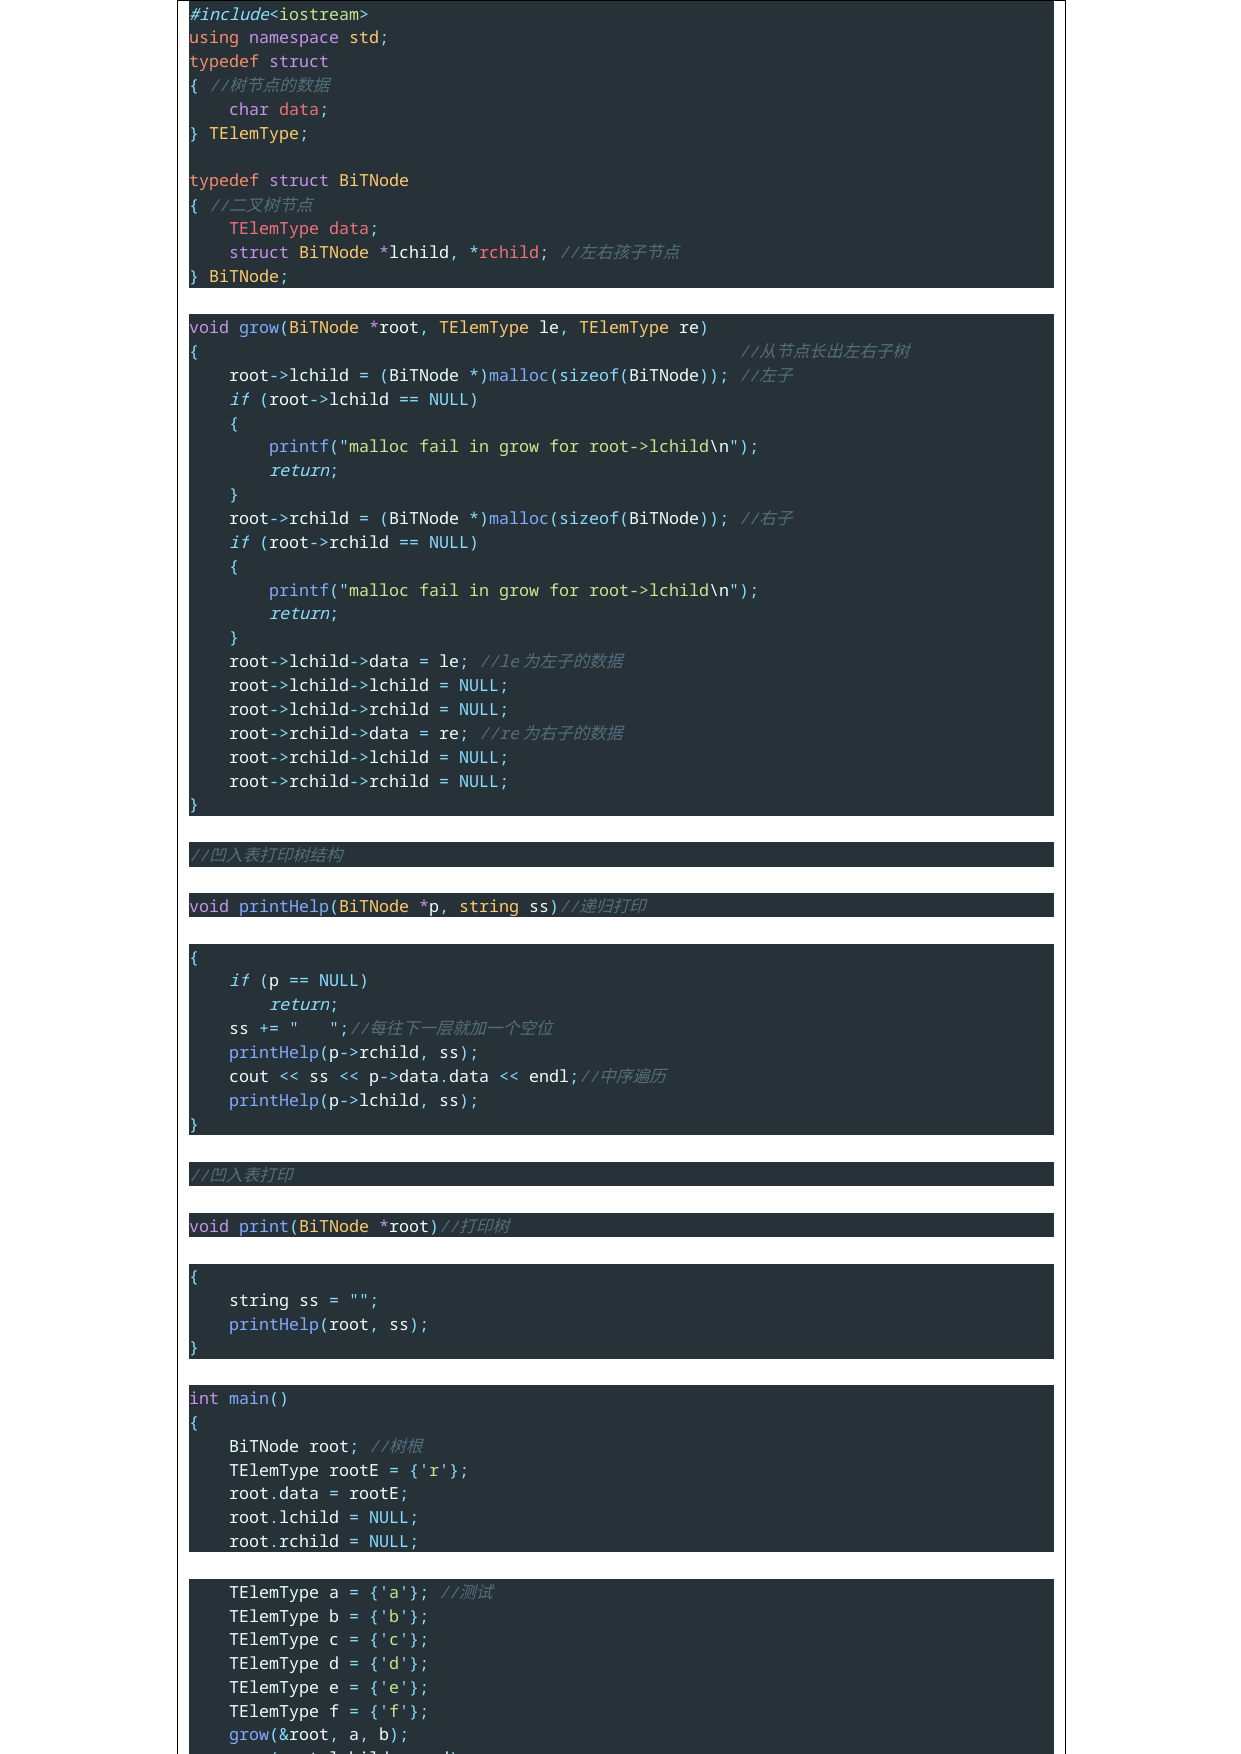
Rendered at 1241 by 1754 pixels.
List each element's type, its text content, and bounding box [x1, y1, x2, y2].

table_header #include<iostream> using namespace std; typedef struct { //树节点的数据 char data; } TElemType; typedef struct BiTNode { //二叉树节点 TElemType data; struct BiTNode *lchild, *rchild; //左右孩子节点 } BiTNode; void grow(BiTNode *root, TElemType le, TElemType re) { //从节点长出左右子树 root->lchild = (BiTNode *)malloc(sizeof(BiTNode)); //左子 if (root->lchild == NULL) { printf("malloc fail in grow for root->lchild\n"); return; } root->rchild = (BiTNode *)malloc(sizeof(BiTNode)); //右子 if (root->rchild == NULL) { printf("malloc fail in grow for root->lchild\n"); return; } root->lchild->data = le; //le为左子的数据 root->lchild->lchild = NULL; root->lchild->rchild = NULL; root->rchild->data = re; //re为右子的数据 root->rchild->lchild = NULL; root->rchild->rchild = NULL; } //凹入表打印树结构 void printHelp(BiTNode *p, string ss)//递归打印 { if (p == NULL) return; ss += " ";//每往下一层就加一个空位 printHelp(p->rchild, ss); cout << ss << p->data.data << endl;//中序遍历 printHelp(p->lchild, ss); } //凹入表打印 void print(BiTNode *root)//打印树 { string ss = ""; printHelp(root, ss); } int main() { BiTNode root; //树根 TElemType rootE = {'r'}; root.data = rootE; root.lchild = NULL; root.rchild = NULL; TElemType a = {'a'}; //测试 TElemType b = {'b'}; TElemType c = {'c'}; TElemType d = {'d'}; TElemType e = {'e'}; TElemType f = {'f'}; grow(&root, a, b); grow(root.lchild, c, d); grow(root.rchild, e, f); print(&root); return 0; } [178, 1, 1065, 1754]
